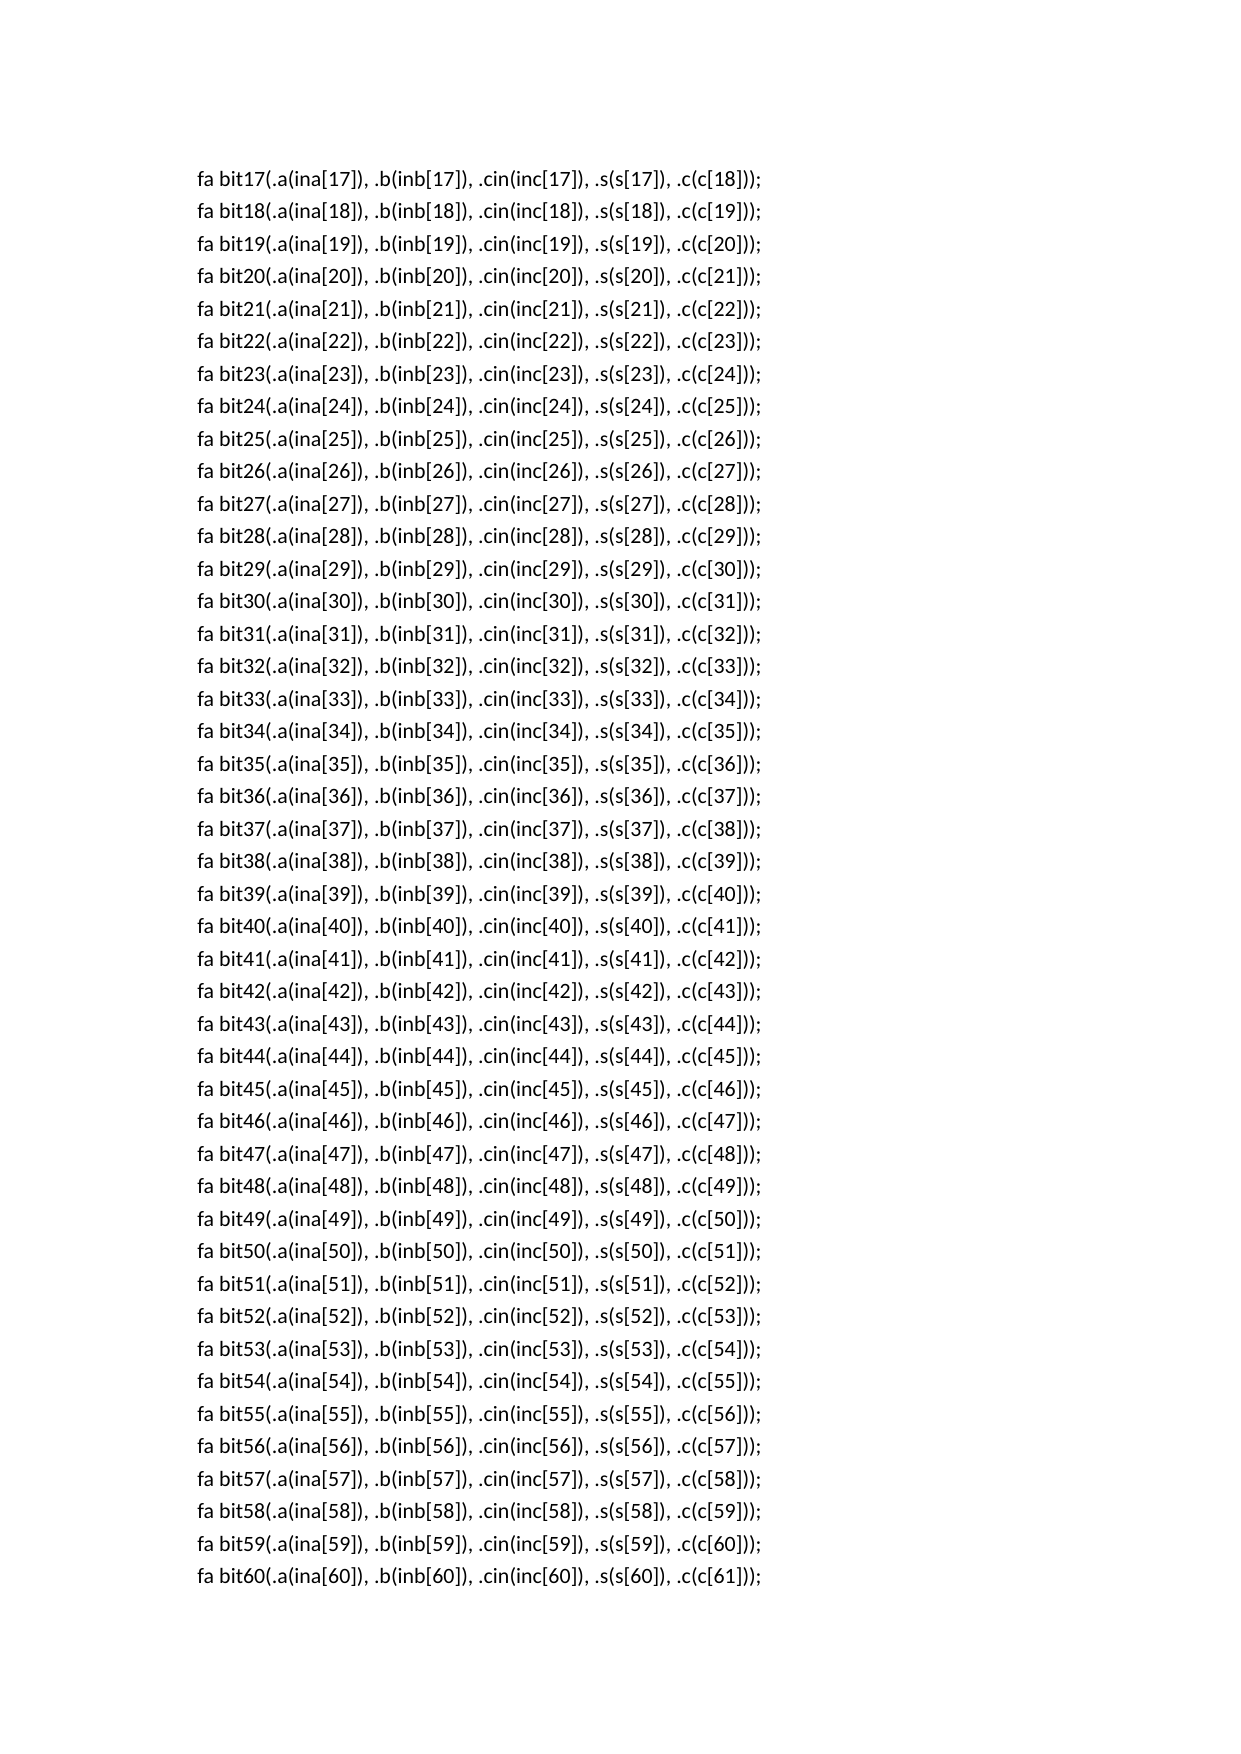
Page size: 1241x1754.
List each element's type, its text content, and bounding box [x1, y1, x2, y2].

text fa bit27(.a(ina[27]), .b(inb[27]), .cin(inc[27]), .s(s[27]), .c(c[28])); [187, 487, 1053, 519]
text fa bit41(.a(ina[41]), .b(inb[41]), .cin(inc[41]), .s(s[41]), .c(c[42])); [187, 942, 1053, 974]
text fa bit32(.a(ina[32]), .b(inb[32]), .cin(inc[32]), .s(s[32]), .c(c[33])); [187, 649, 1053, 682]
text fa bit17(.a(ina[17]), .b(inb[17]), .cin(inc[17]), .s(s[17]), .c(c[18])); [187, 162, 1053, 194]
text fa bit60(.a(ina[60]), .b(inb[60]), .cin(inc[60]), .s(s[60]), .c(c[61])); [187, 1559, 1053, 1592]
text fa bit29(.a(ina[29]), .b(inb[29]), .cin(inc[29]), .s(s[29]), .c(c[30])); [187, 552, 1053, 584]
text fa bit39(.a(ina[39]), .b(inb[39]), .cin(inc[39]), .s(s[39]), .c(c[40])); [187, 877, 1053, 909]
text fa bit49(.a(ina[49]), .b(inb[49]), .cin(inc[49]), .s(s[49]), .c(c[50])); [187, 1202, 1053, 1234]
text fa bit59(.a(ina[59]), .b(inb[59]), .cin(inc[59]), .s(s[59]), .c(c[60])); [187, 1527, 1053, 1559]
text fa bit51(.a(ina[51]), .b(inb[51]), .cin(inc[51]), .s(s[51]), .c(c[52])); [187, 1267, 1053, 1299]
text fa bit30(.a(ina[30]), .b(inb[30]), .cin(inc[30]), .s(s[30]), .c(c[31])); [187, 584, 1053, 617]
text fa bit55(.a(ina[55]), .b(inb[55]), .cin(inc[55]), .s(s[55]), .c(c[56])); [187, 1397, 1053, 1429]
text fa bit45(.a(ina[45]), .b(inb[45]), .cin(inc[45]), .s(s[45]), .c(c[46])); [187, 1072, 1053, 1104]
text fa bit21(.a(ina[21]), .b(inb[21]), .cin(inc[21]), .s(s[21]), .c(c[22])); [187, 292, 1053, 324]
text fa bit20(.a(ina[20]), .b(inb[20]), .cin(inc[20]), .s(s[20]), .c(c[21])); [187, 259, 1053, 292]
text fa bit28(.a(ina[28]), .b(inb[28]), .cin(inc[28]), .s(s[28]), .c(c[29])); [187, 519, 1053, 552]
text fa bit26(.a(ina[26]), .b(inb[26]), .cin(inc[26]), .s(s[26]), .c(c[27])); [187, 454, 1053, 487]
text fa bit46(.a(ina[46]), .b(inb[46]), .cin(inc[46]), .s(s[46]), .c(c[47])); [187, 1104, 1053, 1137]
text fa bit24(.a(ina[24]), .b(inb[24]), .cin(inc[24]), .s(s[24]), .c(c[25])); [187, 389, 1053, 422]
text fa bit22(.a(ina[22]), .b(inb[22]), .cin(inc[22]), .s(s[22]), .c(c[23])); [187, 324, 1053, 357]
text fa bit19(.a(ina[19]), .b(inb[19]), .cin(inc[19]), .s(s[19]), .c(c[20])); [187, 227, 1053, 259]
text fa bit53(.a(ina[53]), .b(inb[53]), .cin(inc[53]), .s(s[53]), .c(c[54])); [187, 1332, 1053, 1364]
text fa bit34(.a(ina[34]), .b(inb[34]), .cin(inc[34]), .s(s[34]), .c(c[35])); [187, 714, 1053, 747]
text fa bit50(.a(ina[50]), .b(inb[50]), .cin(inc[50]), .s(s[50]), .c(c[51])); [187, 1234, 1053, 1267]
text fa bit33(.a(ina[33]), .b(inb[33]), .cin(inc[33]), .s(s[33]), .c(c[34])); [187, 682, 1053, 714]
text fa bit35(.a(ina[35]), .b(inb[35]), .cin(inc[35]), .s(s[35]), .c(c[36])); [187, 747, 1053, 779]
text fa bit42(.a(ina[42]), .b(inb[42]), .cin(inc[42]), .s(s[42]), .c(c[43])); [187, 974, 1053, 1007]
text fa bit47(.a(ina[47]), .b(inb[47]), .cin(inc[47]), .s(s[47]), .c(c[48])); [187, 1137, 1053, 1169]
text fa bit48(.a(ina[48]), .b(inb[48]), .cin(inc[48]), .s(s[48]), .c(c[49])); [187, 1169, 1053, 1202]
text fa bit44(.a(ina[44]), .b(inb[44]), .cin(inc[44]), .s(s[44]), .c(c[45])); [187, 1039, 1053, 1072]
text fa bit23(.a(ina[23]), .b(inb[23]), .cin(inc[23]), .s(s[23]), .c(c[24])); [187, 357, 1053, 389]
text fa bit52(.a(ina[52]), .b(inb[52]), .cin(inc[52]), .s(s[52]), .c(c[53])); [187, 1299, 1053, 1332]
text fa bit18(.a(ina[18]), .b(inb[18]), .cin(inc[18]), .s(s[18]), .c(c[19])); [187, 194, 1053, 227]
text fa bit36(.a(ina[36]), .b(inb[36]), .cin(inc[36]), .s(s[36]), .c(c[37])); [187, 779, 1053, 812]
text fa bit54(.a(ina[54]), .b(inb[54]), .cin(inc[54]), .s(s[54]), .c(c[55])); [187, 1364, 1053, 1397]
text fa bit58(.a(ina[58]), .b(inb[58]), .cin(inc[58]), .s(s[58]), .c(c[59])); [187, 1494, 1053, 1527]
text fa bit56(.a(ina[56]), .b(inb[56]), .cin(inc[56]), .s(s[56]), .c(c[57])); [187, 1429, 1053, 1462]
text fa bit40(.a(ina[40]), .b(inb[40]), .cin(inc[40]), .s(s[40]), .c(c[41])); [187, 909, 1053, 942]
text fa bit25(.a(ina[25]), .b(inb[25]), .cin(inc[25]), .s(s[25]), .c(c[26])); [187, 422, 1053, 454]
text fa bit31(.a(ina[31]), .b(inb[31]), .cin(inc[31]), .s(s[31]), .c(c[32])); [187, 617, 1053, 649]
text fa bit57(.a(ina[57]), .b(inb[57]), .cin(inc[57]), .s(s[57]), .c(c[58])); [187, 1462, 1053, 1494]
text fa bit37(.a(ina[37]), .b(inb[37]), .cin(inc[37]), .s(s[37]), .c(c[38])); [187, 812, 1053, 844]
text fa bit43(.a(ina[43]), .b(inb[43]), .cin(inc[43]), .s(s[43]), .c(c[44])); [187, 1007, 1053, 1039]
text fa bit38(.a(ina[38]), .b(inb[38]), .cin(inc[38]), .s(s[38]), .c(c[39])); [187, 844, 1053, 877]
